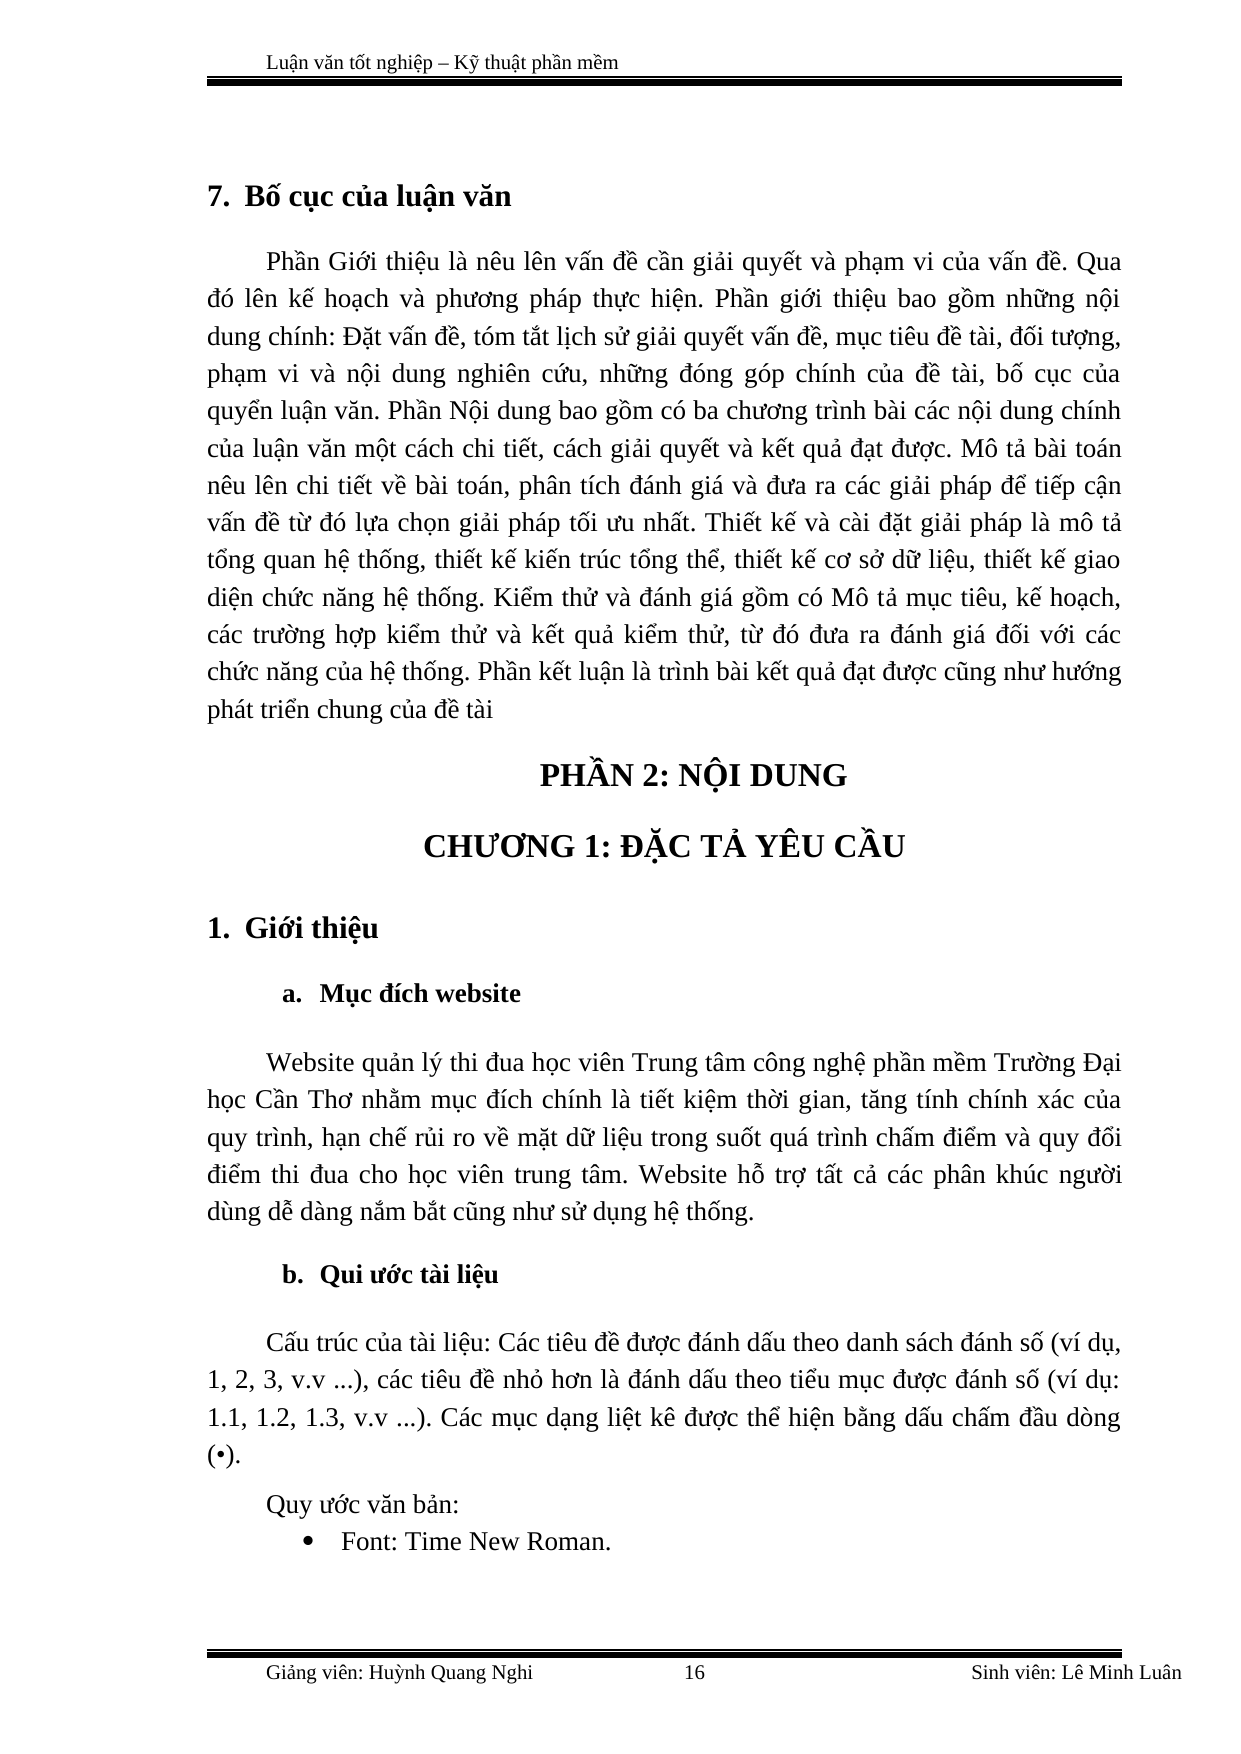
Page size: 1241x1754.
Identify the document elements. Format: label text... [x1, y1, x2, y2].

subtitle PHẦN 2: NỘI DUNG [207, 755, 1122, 793]
subtitle CHƯƠNG 1: ĐẶC TẢ YÊU CẦU [207, 826, 1122, 864]
subtitle Qui ước tài liệu [282, 1258, 1122, 1289]
subtitle Giới thiệu [207, 909, 1122, 945]
text Cấu trúc của tài liệu: Các tiêu đề được đánh dấu theo danh sách đánh số (ví dụ, 1, 2, 3, v.v ...), các tiêu đề nhỏ hơn là đánh dấu theo tiểu mục được đánh số (ví dụ: 1.1, 1.2, 1.3, v.v ...). Các mục dạng liệt kê được thể hiện bằng dấu chấm đầu dòng (•). [207, 1326, 1122, 1469]
text Website quản lý thi đua học viên Trung tâm công nghệ phần mềm Trường Đại học Cần Thơ nhằm mục đích chính là tiết kiệm thời gian, tăng tính chính xác của quy trình, hạn chế rủi ro về mặt dữ liệu trong suốt quá trình chấm điểm và quy đổi điểm thi đua cho học viên trung tâm. Website hỗ trợ tất cả các phân khúc người dùng dễ dàng nắm bắt cũng như sử dụng hệ thống. [207, 1046, 1122, 1227]
text Quy ước văn bản: [207, 1488, 1122, 1519]
subtitle Bố cục của luận văn [207, 177, 1122, 213]
subtitle Mục đích website [282, 978, 1122, 1009]
list Font: Time New Roman. [303, 1525, 1122, 1557]
text Phần Giới thiệu là nêu lên vấn đề cần giải quyết và phạm vi của vấn đề. Qua đó lên kế hoạch và phương pháp thực hiện. Phần giới thiệu bao gồm những nội dung chính: Đặt vấn đề, tóm tắt lịch sử giải quyết vấn đề, mục tiêu đề tài, đối tượng, phạm vi và nội dung nghiên cứu, những đóng góp chính của đề tài, bố cục của quyển luận văn. Phần Nội dung bao gồm có ba chương trình bài các nội dung chính của luận văn một cách chi tiết, cách giải quyết và kết quả đạt được. Mô tả bài toán nêu lên chi tiết về bài toán, phân tích đánh giá và đưa ra các giải pháp để tiếp cận vấn đề từ đó lựa chọn giải pháp tối ưu nhất. Thiết kế và cài đặt giải pháp là mô tả tổng quan hệ thống, thiết kế kiến trúc tổng thể, thiết kế cơ sở dữ liệu, thiết kế giao diện chức năng hệ thống. Kiểm thử và đánh giá gồm có Mô tả mục tiêu, kế hoạch, các trường hợp kiểm thử và kết quả kiểm thử, từ đó đưa ra đánh giá đối với các chức năng của hệ thống. Phần kết luận là trình bài kết quả đạt được cũng như hướng phát triển chung của đề tài [207, 245, 1122, 724]
